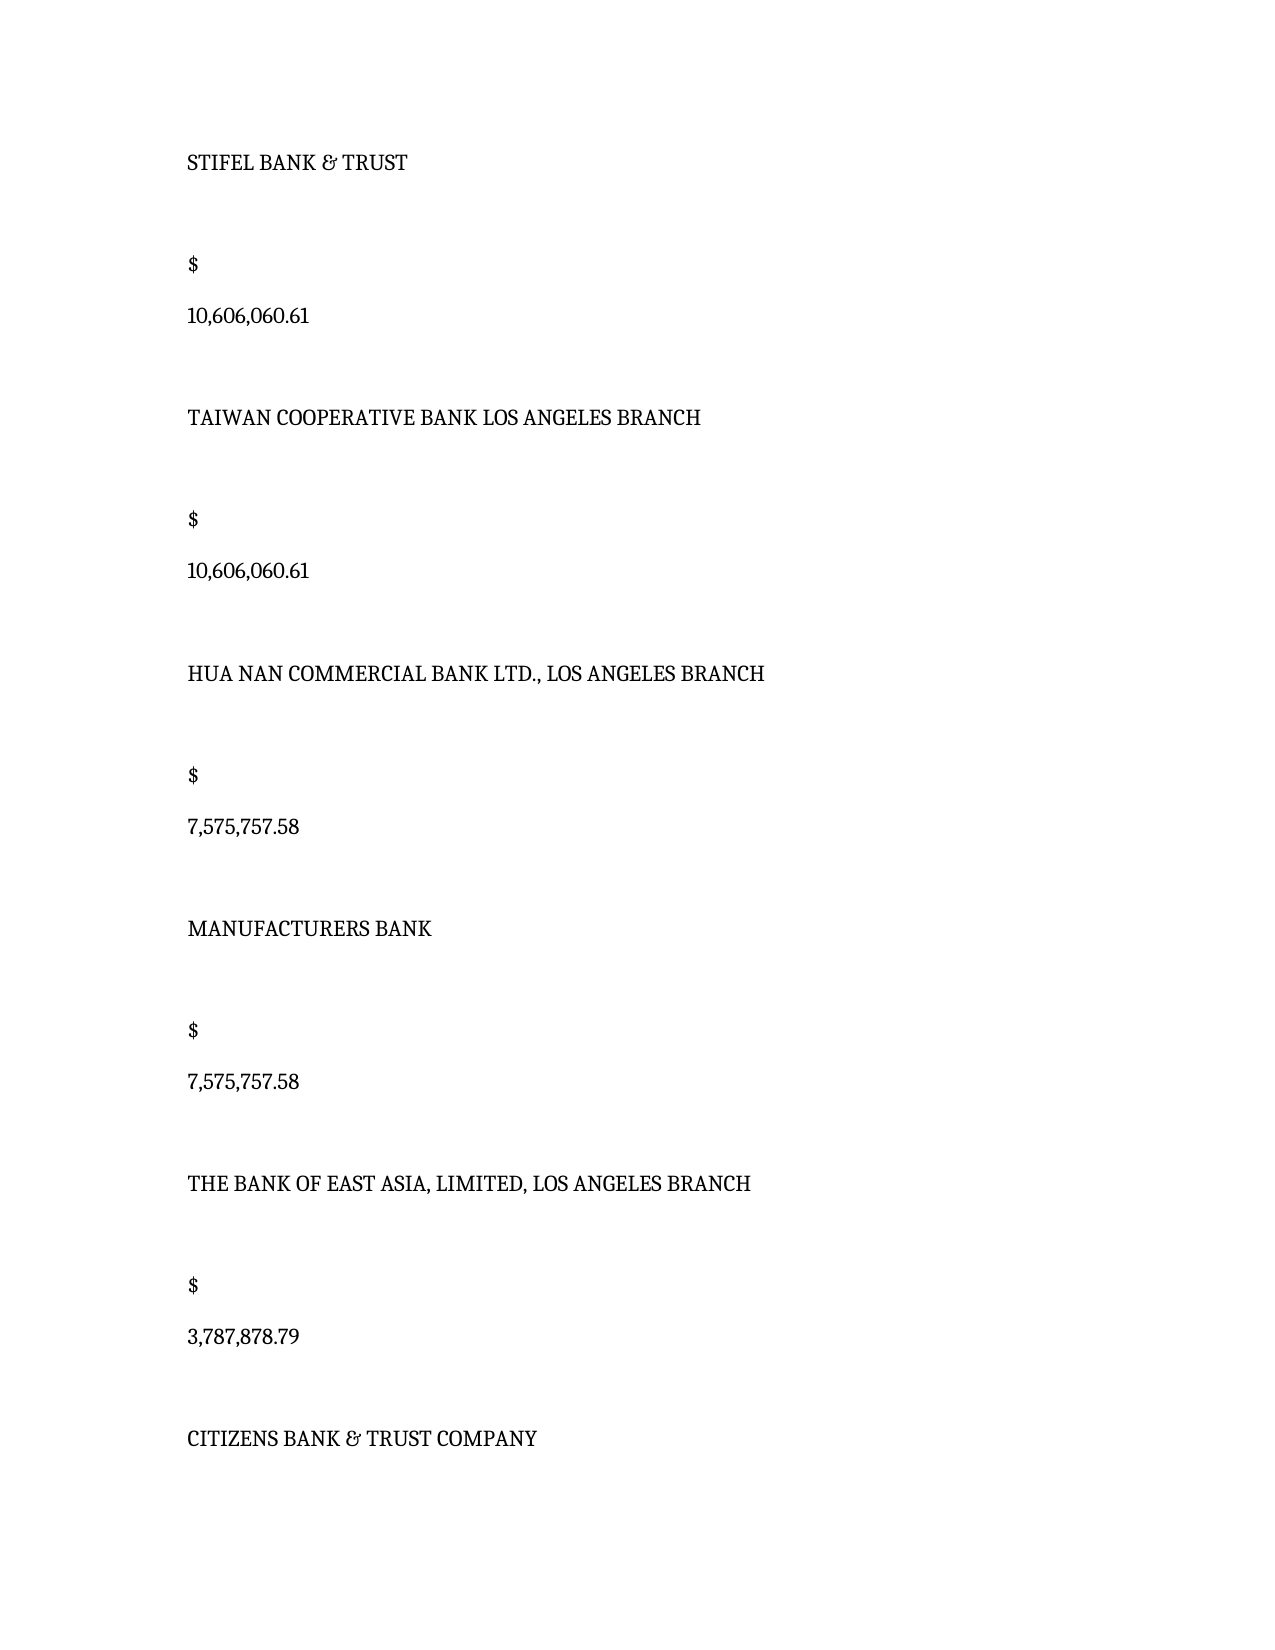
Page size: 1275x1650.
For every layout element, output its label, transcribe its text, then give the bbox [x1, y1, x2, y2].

text 3,787,878.79 [187, 1324, 1087, 1350]
text $ [187, 1018, 1087, 1044]
text $ [187, 507, 1087, 534]
text CITIZENS BANK & TRUST COMPANY [187, 1426, 1087, 1452]
text $ [187, 252, 1087, 278]
text TAIWAN COOPERATIVE BANK LOS ANGELES BRANCH [187, 405, 1087, 432]
text $ [187, 1273, 1087, 1299]
text THE BANK OF EAST ASIA, LIMITED, LOS ANGELES BRANCH [187, 1171, 1087, 1197]
text HUA NAN COMMERCIAL BANK LTD., LOS ANGELES BRANCH [187, 660, 1087, 687]
text 10,606,060.61 [187, 303, 1087, 329]
text $ [187, 762, 1087, 789]
text 10,606,060.61 [187, 558, 1087, 585]
text 7,575,757.58 [187, 813, 1087, 840]
text STIFEL BANK & TRUST [187, 150, 1087, 176]
text 7,575,757.58 [187, 1069, 1087, 1095]
text MANUFACTURERS BANK [187, 916, 1087, 942]
